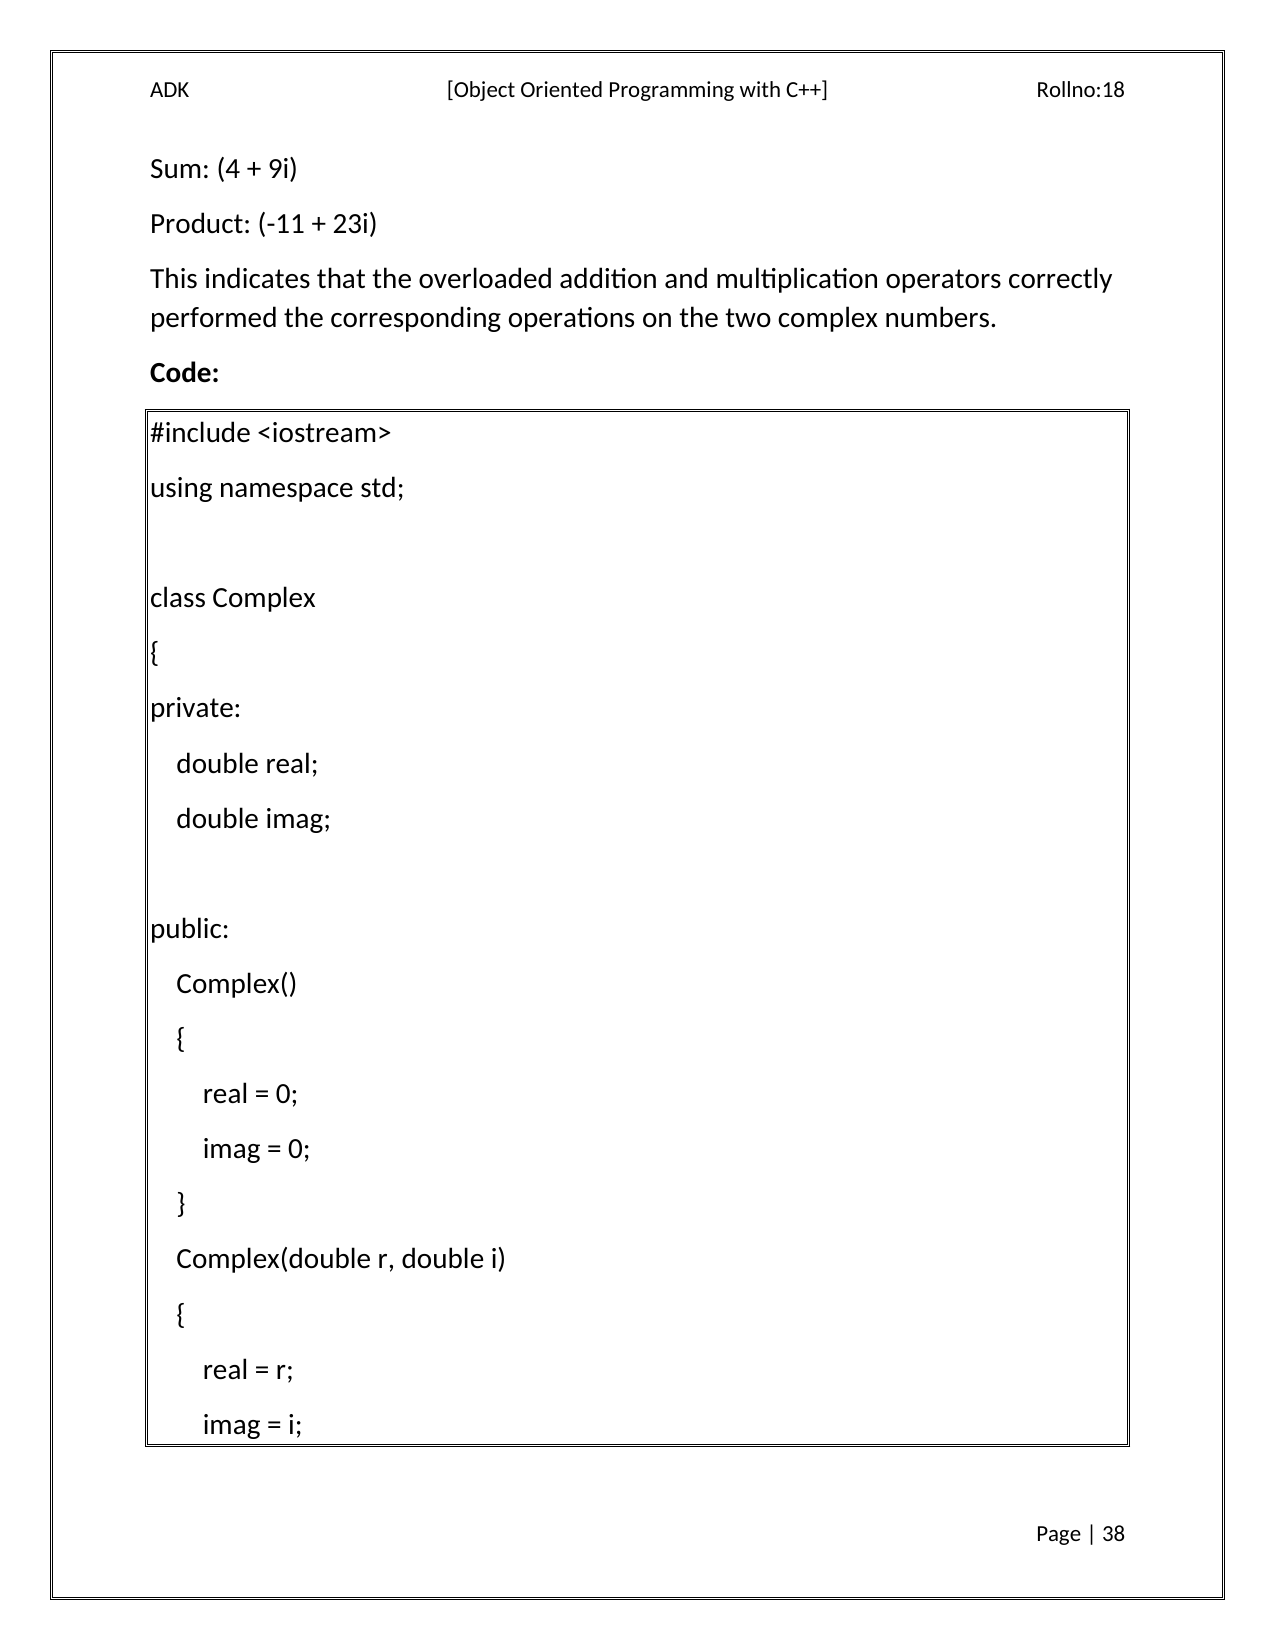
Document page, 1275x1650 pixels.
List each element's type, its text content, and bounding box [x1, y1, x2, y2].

text using namespace std; [148, 464, 1127, 505]
text This indicates that the overloaded addition and multiplication operators correctly performed the corresponding operations on the two complex numbers. [150, 260, 1125, 334]
text class Complex [148, 574, 1127, 615]
text Code: [150, 354, 1125, 389]
text Sum: (4 + 9i) [150, 150, 1125, 186]
text real = r; [148, 1346, 1127, 1386]
text imag = i; [148, 1401, 1127, 1444]
text { [148, 629, 1127, 670]
text private: [148, 684, 1127, 725]
text double imag; [148, 794, 1127, 835]
text Product: (-11 + 23i) [150, 205, 1125, 241]
text imag = 0; [148, 1125, 1127, 1166]
text #include <iostream> [148, 412, 1127, 450]
text real = 0; [148, 1070, 1127, 1111]
text Complex(double r, double i) [148, 1235, 1127, 1276]
text } [148, 1180, 1127, 1221]
text double real; [148, 739, 1127, 780]
text Complex() [148, 960, 1127, 1001]
text public: [148, 905, 1127, 946]
text { [148, 1015, 1127, 1056]
text { [148, 1291, 1127, 1331]
